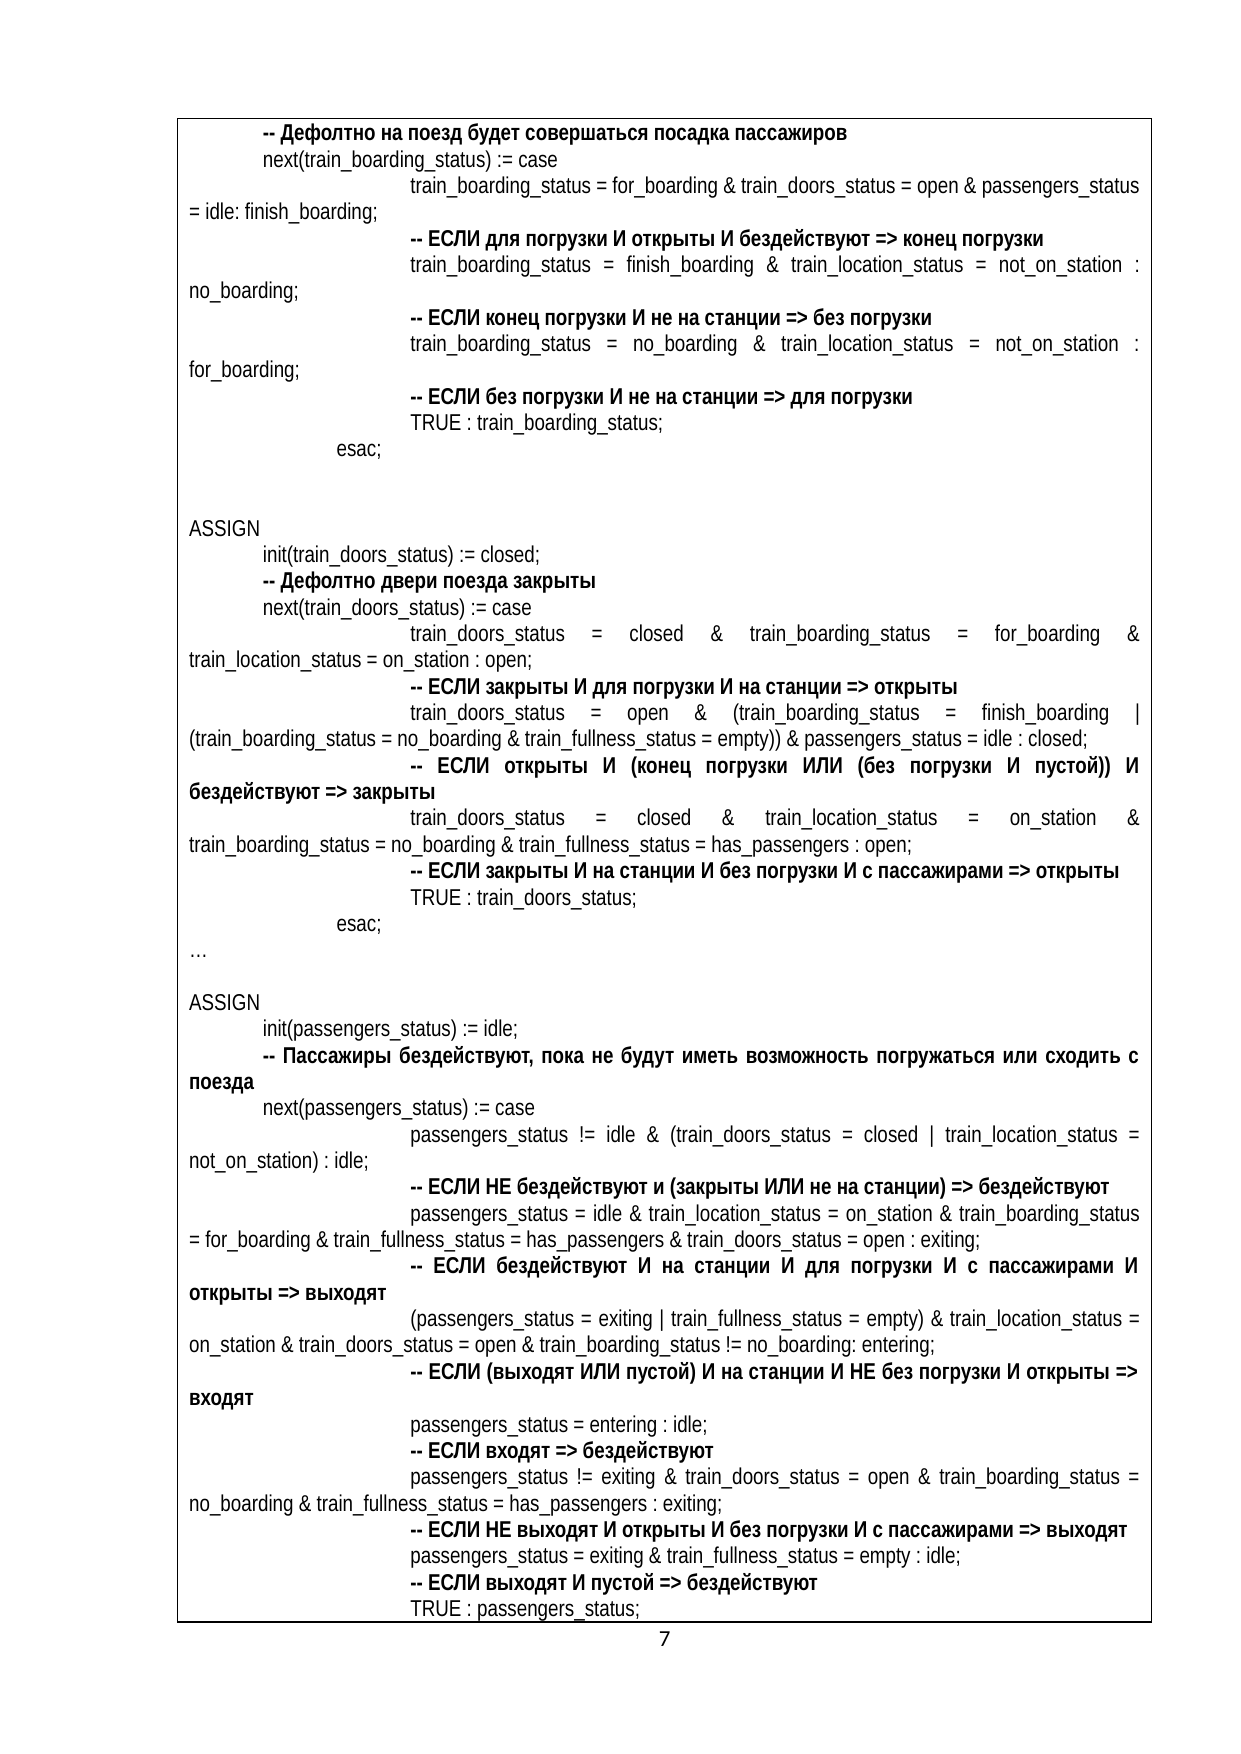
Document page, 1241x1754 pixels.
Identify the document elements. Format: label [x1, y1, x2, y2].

table_header [178, 119, 1151, 1621]
